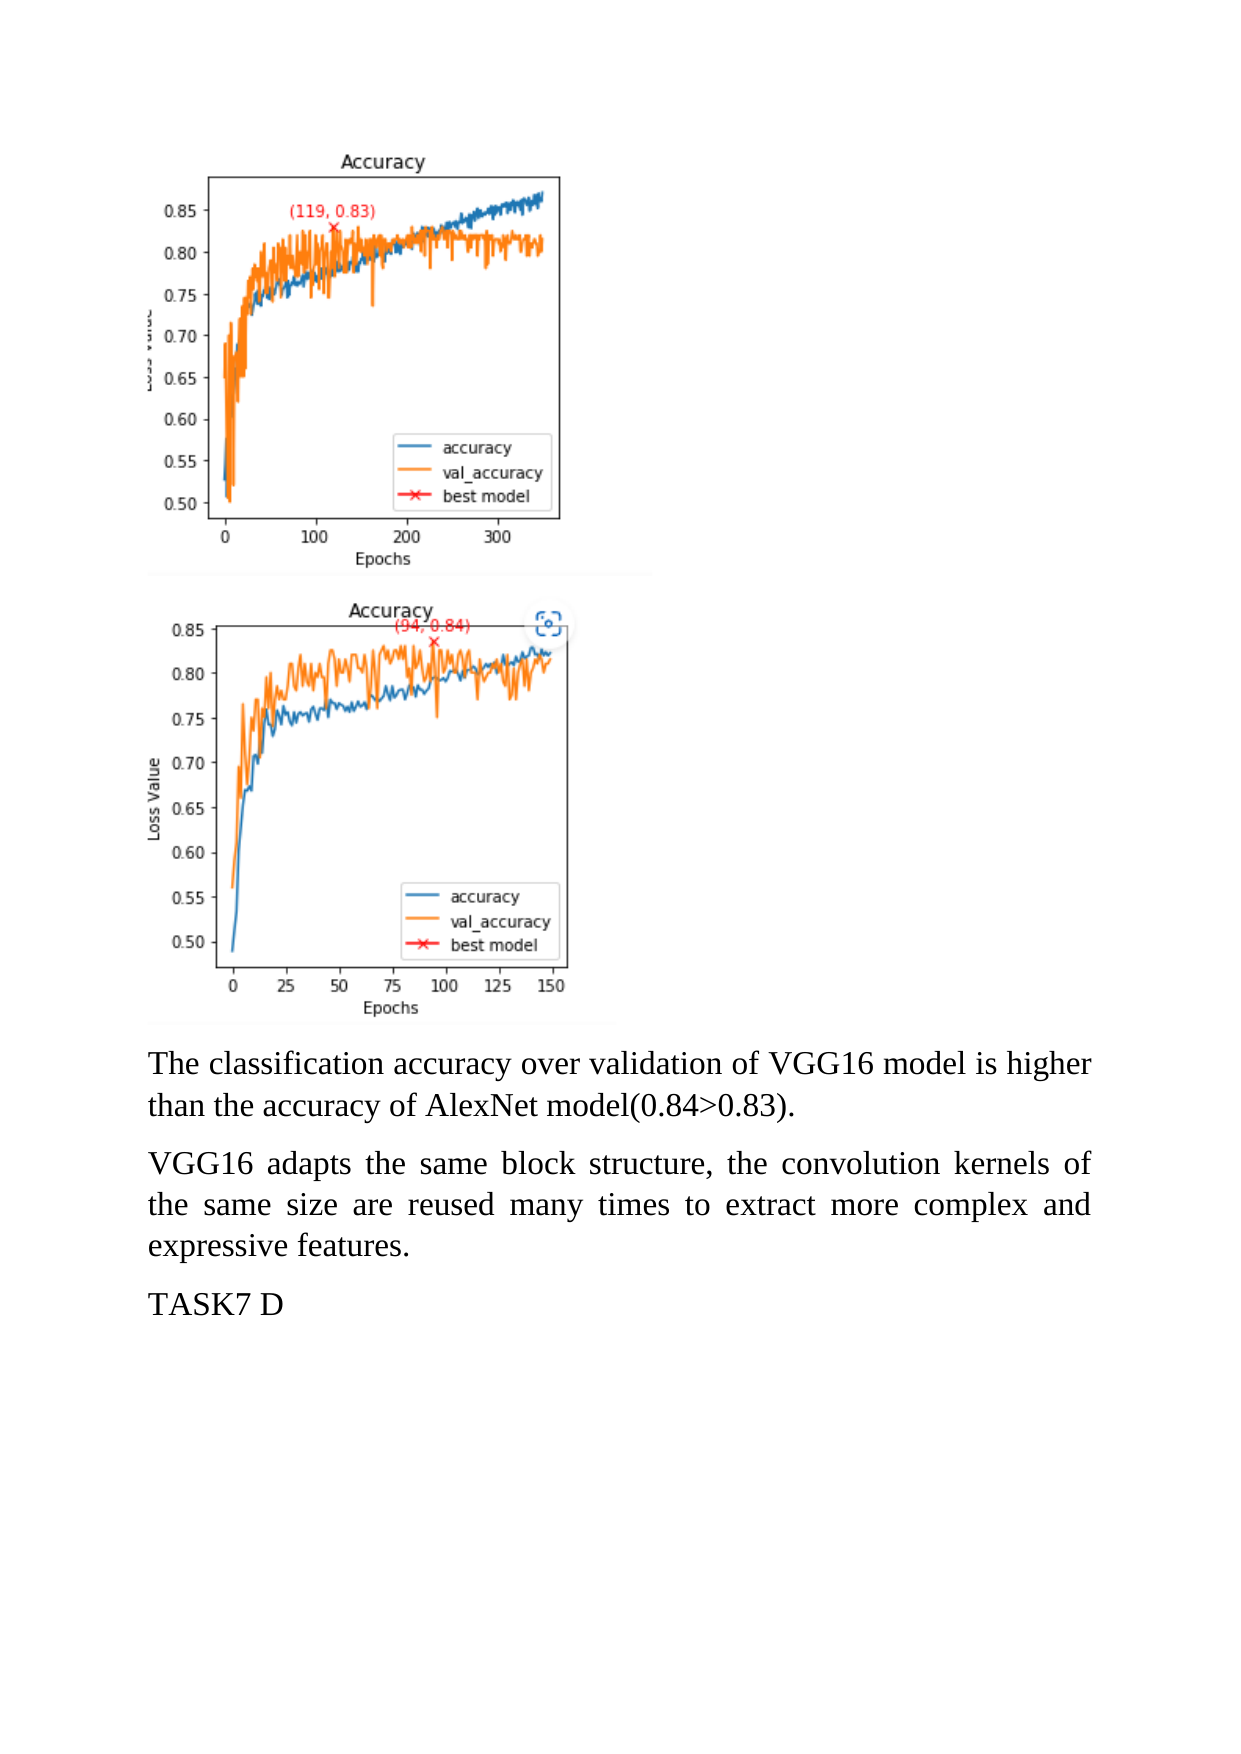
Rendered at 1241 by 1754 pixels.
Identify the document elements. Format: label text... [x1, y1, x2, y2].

text TASK7 D [148, 1284, 1093, 1322]
text VGG16 adapts the same block structure, the convolution kernels of the same size are reused many times to extract more complex and expressive features. [148, 1143, 1093, 1264]
picture [147, 577, 617, 1025]
picture [147, 147, 653, 576]
text The classification accuracy over validation of VGG16 model is higher than the accuracy of AlexNet model(0.84>0.83). [148, 1044, 1093, 1123]
